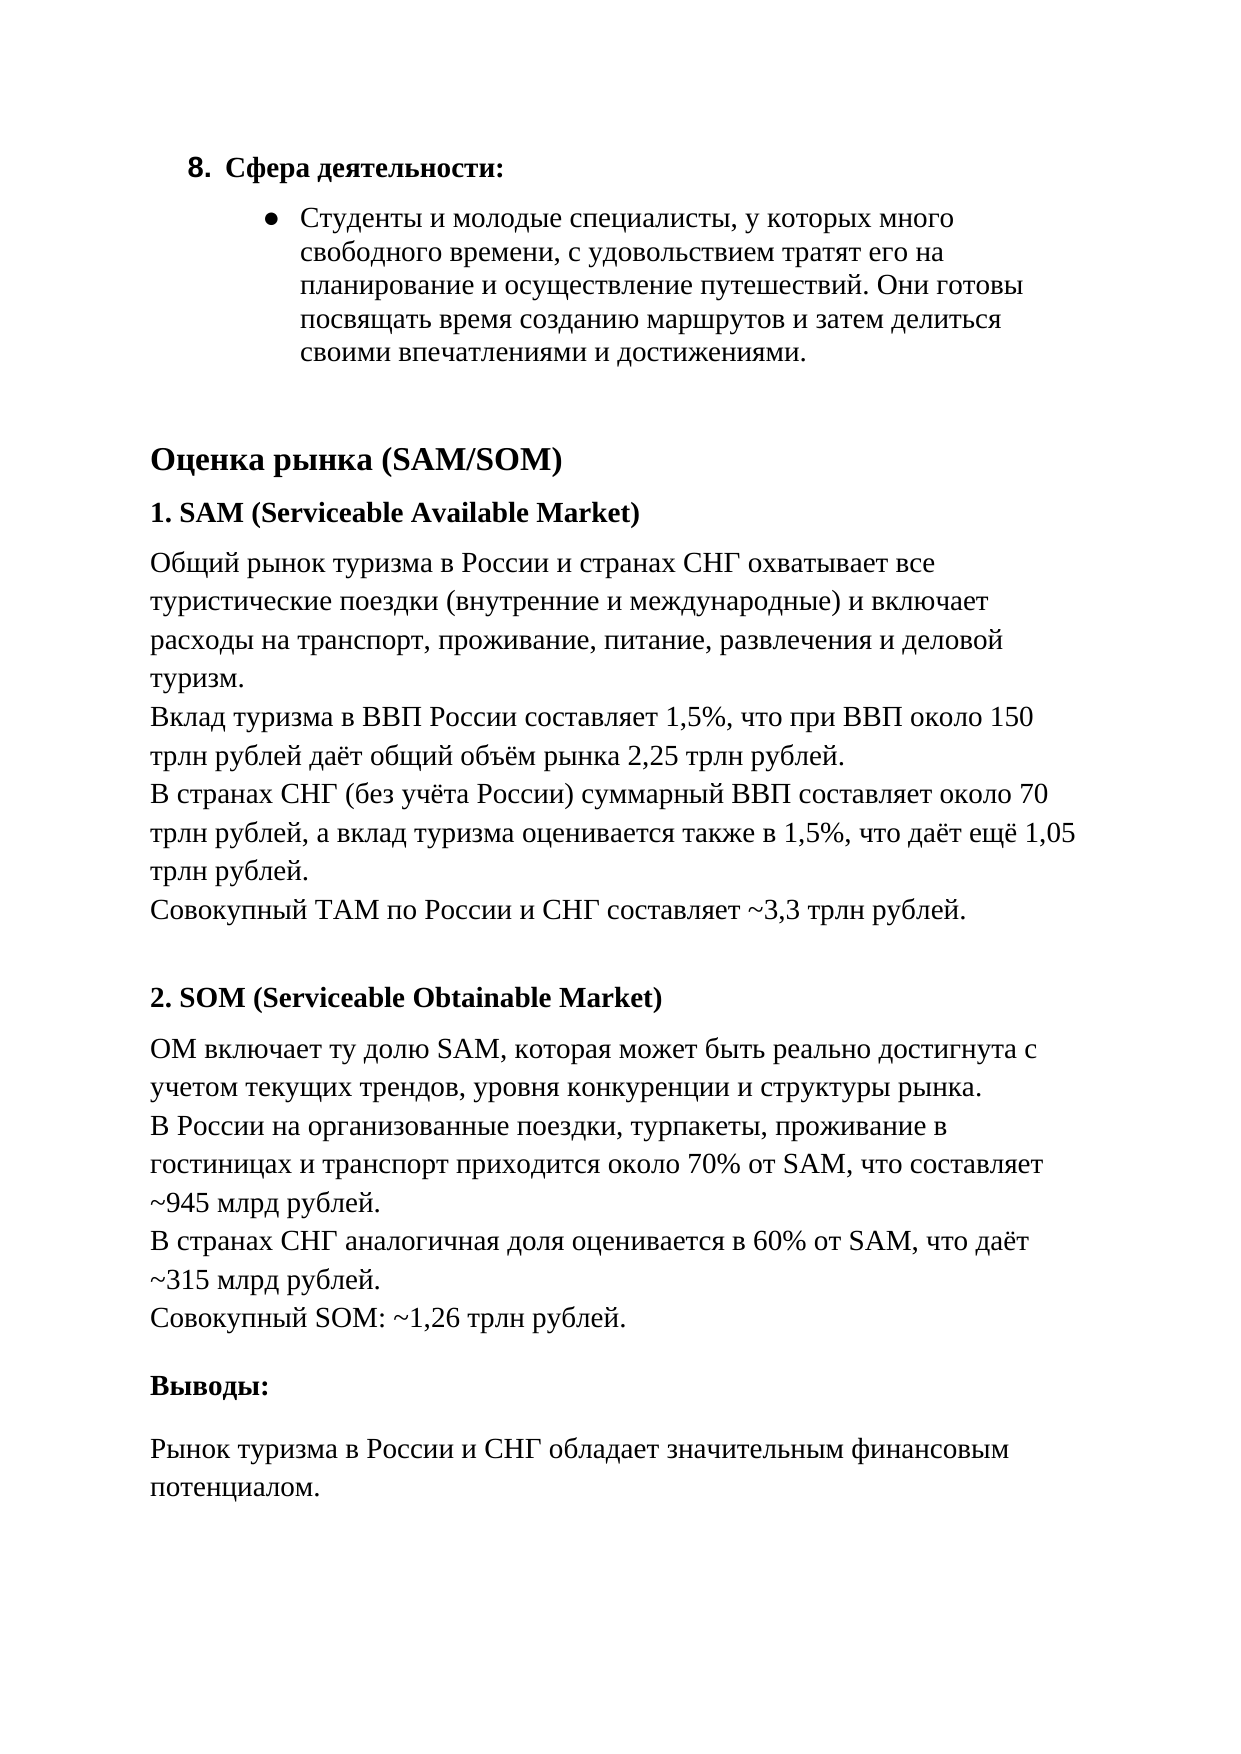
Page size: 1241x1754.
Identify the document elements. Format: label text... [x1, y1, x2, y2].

subtitle 1. SAM (Serviceable Available Market) [150, 495, 1090, 528]
text Вклад туризма в ВВП России составляет 1,5%, что при ВВП около 150 трлн рублей даёт общий объём рынка 2,25 трлн рублей. [150, 699, 1090, 771]
text Выводы: [150, 1368, 1090, 1402]
text В России на организованные поездки, турпакеты, проживание в гостиницах и транспорт приходится около 70% от SAM, что составляет ~945 млрд рублей. [150, 1108, 1090, 1218]
text Совокупный TAM по России и СНГ составляет ~3,3 трлн рублей. [150, 892, 1090, 925]
text OM включает ту долю SAM, которая может быть реально достигнута с учетом текущих трендов, уровня конкуренции и структуры рынка. [150, 1031, 1090, 1103]
text В странах СНГ (без учёта России) суммарный ВВП составляет около 70 трлн рублей, а вклад туризма оценивается также в 1,5%, что даёт ещё 1,05 трлн рублей. [150, 776, 1090, 887]
list Сфера деятельности: [187, 150, 1090, 184]
text В странах СНГ аналогичная доля оценивается в 60% от SAM, что даёт ~315 млрд рублей. [150, 1223, 1090, 1296]
list Студенты и молодые специалисты, у которых много свободного времени, с удовольствием тратят его на планирование и осуществление путешествий. Они готовы посвящать время созданию маршрутов и затем делиться своими впечатлениями и достижениями. [262, 200, 1090, 368]
text Рынок туризма в России и СНГ обладает значительным финансовым потенциалом. [150, 1431, 1090, 1503]
subtitle Оценка рынка (SAM/SOM) [150, 440, 1090, 478]
text Общий рынок туризма в России и странах СНГ охватывает все туристические поездки (внутренние и международные) и включает расходы на транспорт, проживание, питание, развлечения и деловой туризм. [150, 545, 1090, 694]
text 2. SOM (Serviceable Obtainable Market) [150, 981, 1090, 1014]
text Совокупный SOM: ~1,26 трлн рублей. [150, 1301, 1090, 1334]
